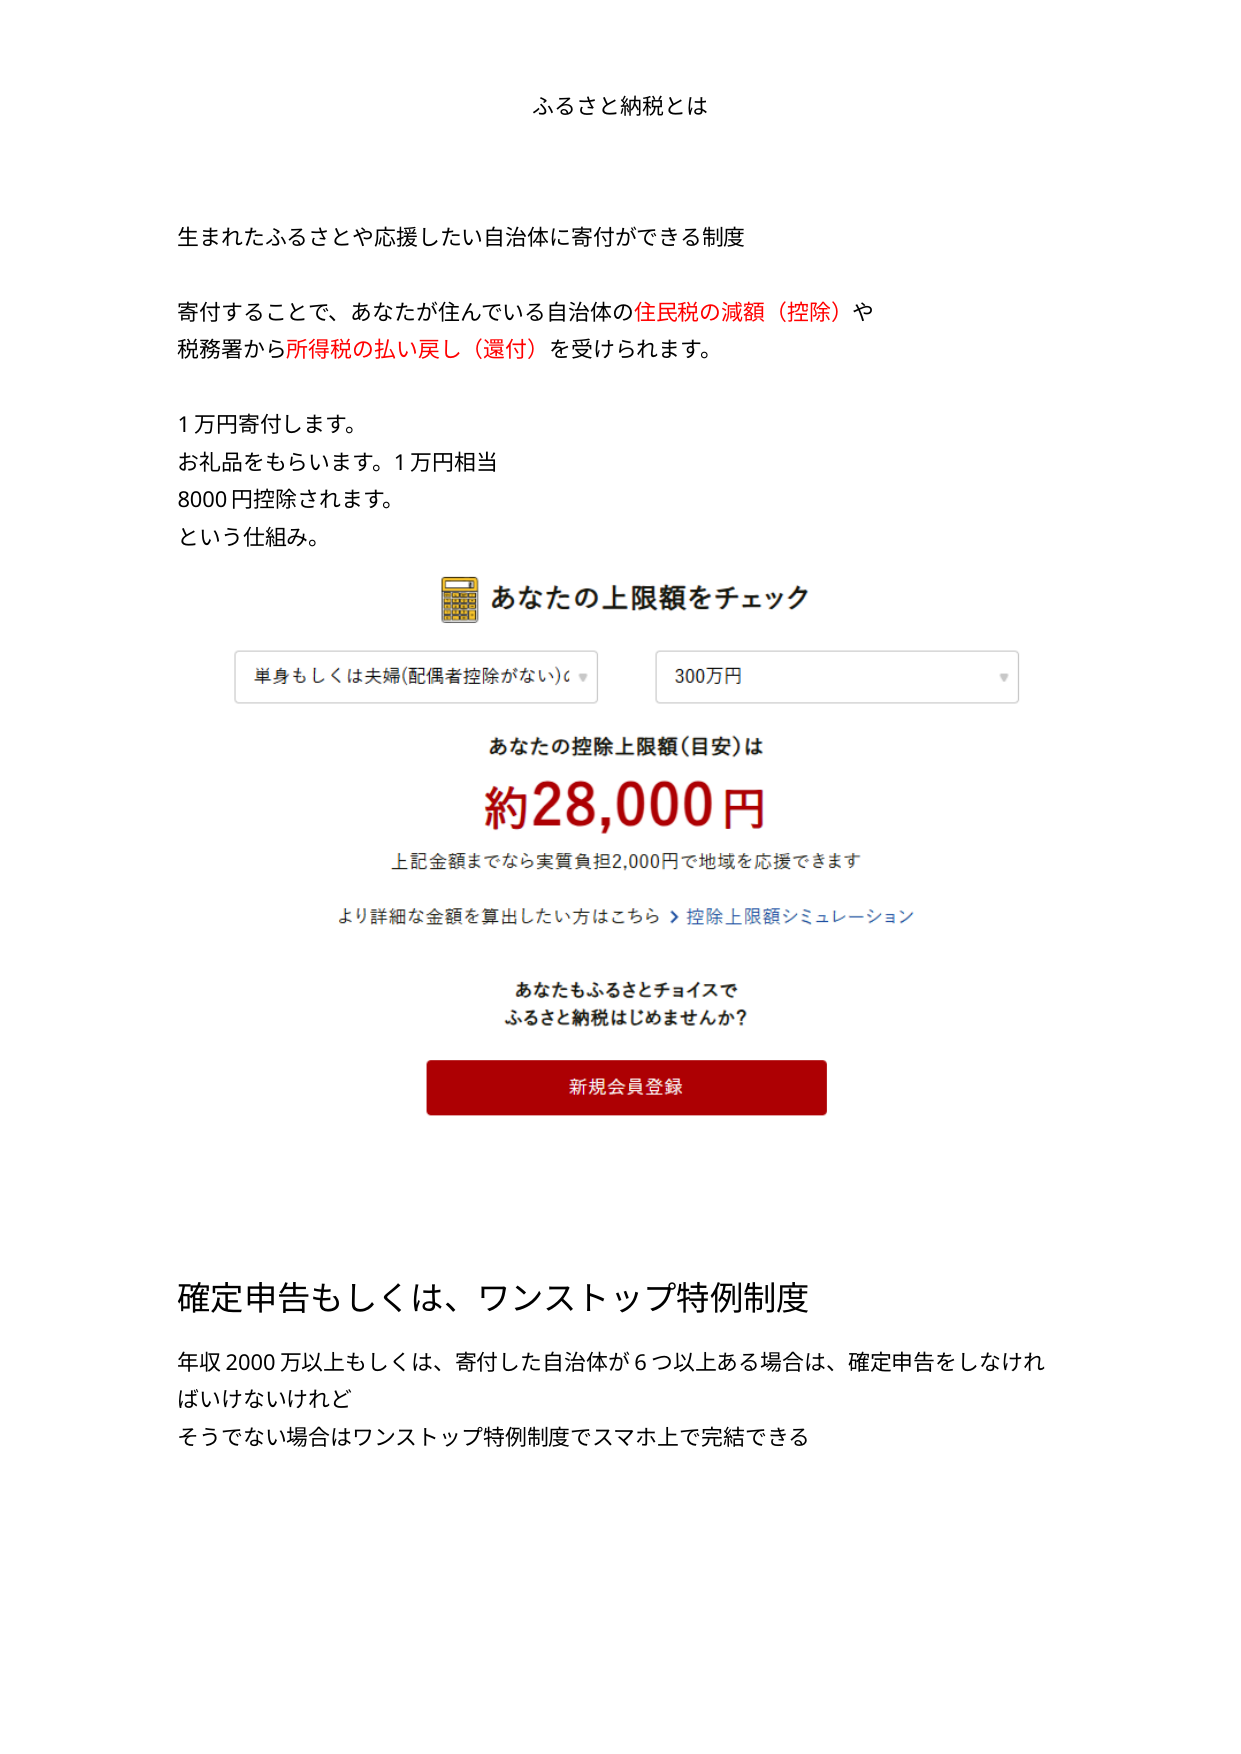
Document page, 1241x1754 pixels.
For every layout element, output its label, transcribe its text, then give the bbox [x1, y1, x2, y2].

text 1万円寄付します。 [177, 404, 1063, 442]
text 8000円控除されます。 [177, 479, 1063, 517]
text お礼品をもらいます。1万円相当 [177, 442, 1063, 479]
picture [177, 554, 1063, 1158]
text 年収2000万以上もしくは、寄付した自治体が6つ以上ある場合は、確定申告をしなければいけないけれど [177, 1342, 1063, 1417]
text 生まれたふるさとや応援したい自治体に寄付ができる制度 [177, 217, 1063, 254]
text という仕組み。 [177, 517, 1063, 554]
subtitle 確定申告もしくは、ワンストップ特例制度 [177, 1258, 1063, 1333]
text そうでない場合はワンストップ特例制度でスマホ上で完結できる [177, 1417, 1063, 1454]
text 寄付することで、あなたが住んでいる自治体の住民税の減額（控除）や 税務署から所得税の払い戻し（還付）を受けられます。 [177, 292, 1063, 367]
